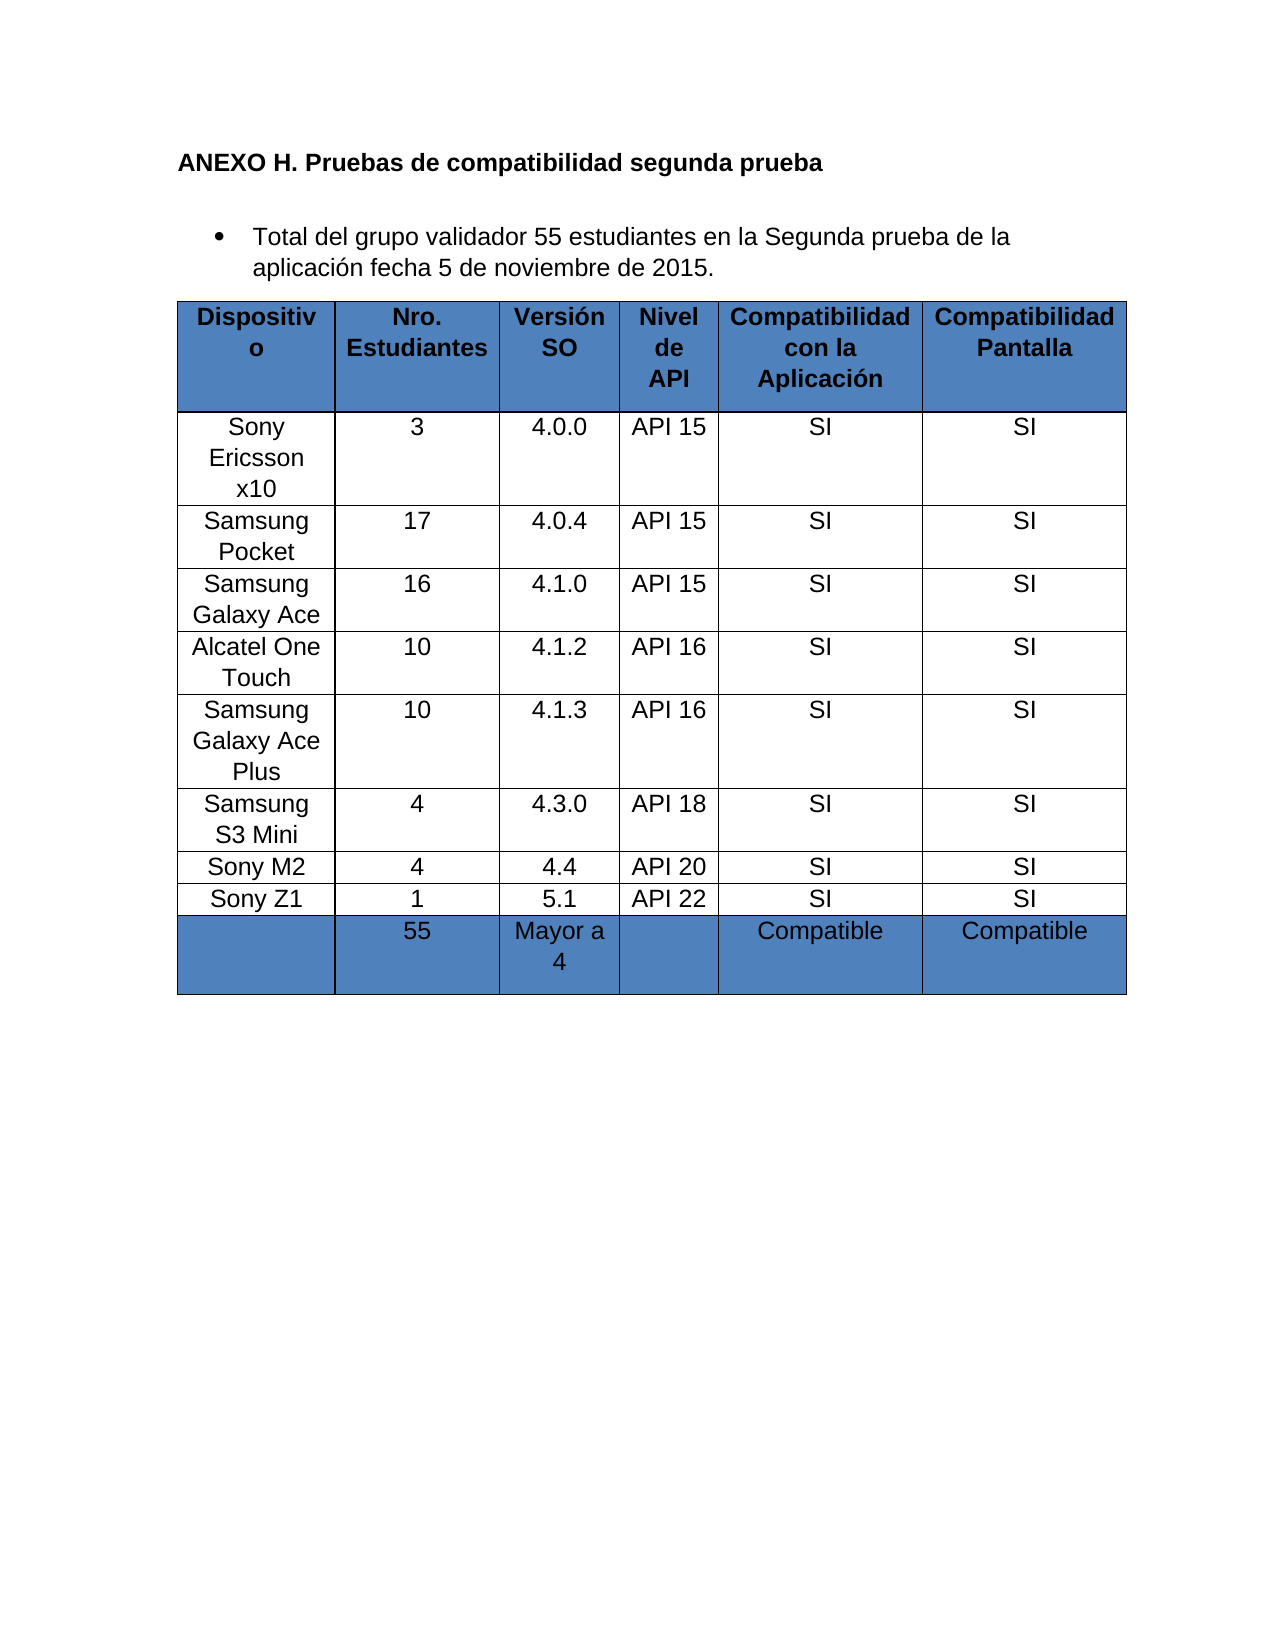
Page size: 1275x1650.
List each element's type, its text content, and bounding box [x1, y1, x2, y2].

table_cell Alcatel One Touch [178, 632, 334, 694]
subtitle ANEXO H. Pruebas de compatibilidad segunda prueba [177, 148, 1127, 176]
table_cell SI [719, 413, 922, 505]
table_cell 10 [336, 695, 499, 788]
table_header Nivel de API [620, 302, 718, 411]
table_cell API 22 [620, 884, 718, 915]
table_cell SI [923, 789, 1126, 851]
table_cell SI [719, 632, 922, 694]
table_cell 3 [336, 413, 499, 505]
table_cell SI [719, 884, 922, 915]
table_cell SI [923, 569, 1126, 631]
table_cell Sony M2 [178, 852, 334, 883]
table_cell Samsung Pocket [178, 506, 334, 568]
table_cell 17 [336, 506, 499, 568]
table_cell 4.0.0 [500, 413, 619, 505]
table_cell [620, 916, 718, 994]
table_cell 55 [336, 916, 499, 994]
table_cell [178, 916, 334, 994]
table_header Compatibilidad con la Aplicación [719, 302, 922, 411]
table_cell Samsung Galaxy Ace Plus [178, 695, 334, 788]
table_header Versión SO [500, 302, 619, 411]
table_cell 1 [336, 884, 499, 915]
table_cell 4.0.4 [500, 506, 619, 568]
table_cell 4.1.3 [500, 695, 619, 788]
table_cell 5.1 [500, 884, 619, 915]
table_header Dispositivo [178, 302, 334, 411]
list Total del grupo validador 55 estudiantes en la Segunda prueba de la aplicación fecha 5 de noviembre de 2015. [215, 222, 1127, 282]
table_cell Samsung S3 Mini [178, 789, 334, 851]
table_cell 4 [336, 852, 499, 883]
table_cell Sony Ericsson x10 [178, 413, 334, 505]
table_cell SI [923, 695, 1126, 788]
table_cell 4 [336, 789, 499, 851]
table_cell 4.3.0 [500, 789, 619, 851]
table_cell SI [923, 884, 1126, 915]
table_cell API 15 [620, 413, 718, 505]
table_cell Sony Z1 [178, 884, 334, 915]
table_cell 4.1.0 [500, 569, 619, 631]
table_cell SI [719, 569, 922, 631]
table_header Compatibilidad Pantalla [923, 302, 1126, 411]
table_cell Compatible [719, 916, 922, 994]
table_cell Samsung Galaxy Ace [178, 569, 334, 631]
table_cell API 20 [620, 852, 718, 883]
table_cell SI [923, 506, 1126, 568]
table_cell SI [923, 852, 1126, 883]
table_cell API 18 [620, 789, 718, 851]
table_cell 10 [336, 632, 499, 694]
table_cell SI [923, 413, 1126, 505]
table_cell API 15 [620, 506, 718, 568]
table_cell 4.1.2 [500, 632, 619, 694]
table_cell Mayor a 4 [500, 916, 619, 994]
table_cell 4.4 [500, 852, 619, 883]
table_cell Compatible [923, 916, 1126, 994]
table_cell SI [719, 506, 922, 568]
table_cell SI [719, 852, 922, 883]
table_cell SI [719, 789, 922, 851]
table_cell 16 [336, 569, 499, 631]
table_cell API 16 [620, 632, 718, 694]
table_cell SI [719, 695, 922, 788]
table_cell API 16 [620, 695, 718, 788]
table_cell SI [923, 632, 1126, 694]
table_header Nro. Estudiantes [336, 302, 499, 411]
table_cell API 15 [620, 569, 718, 631]
